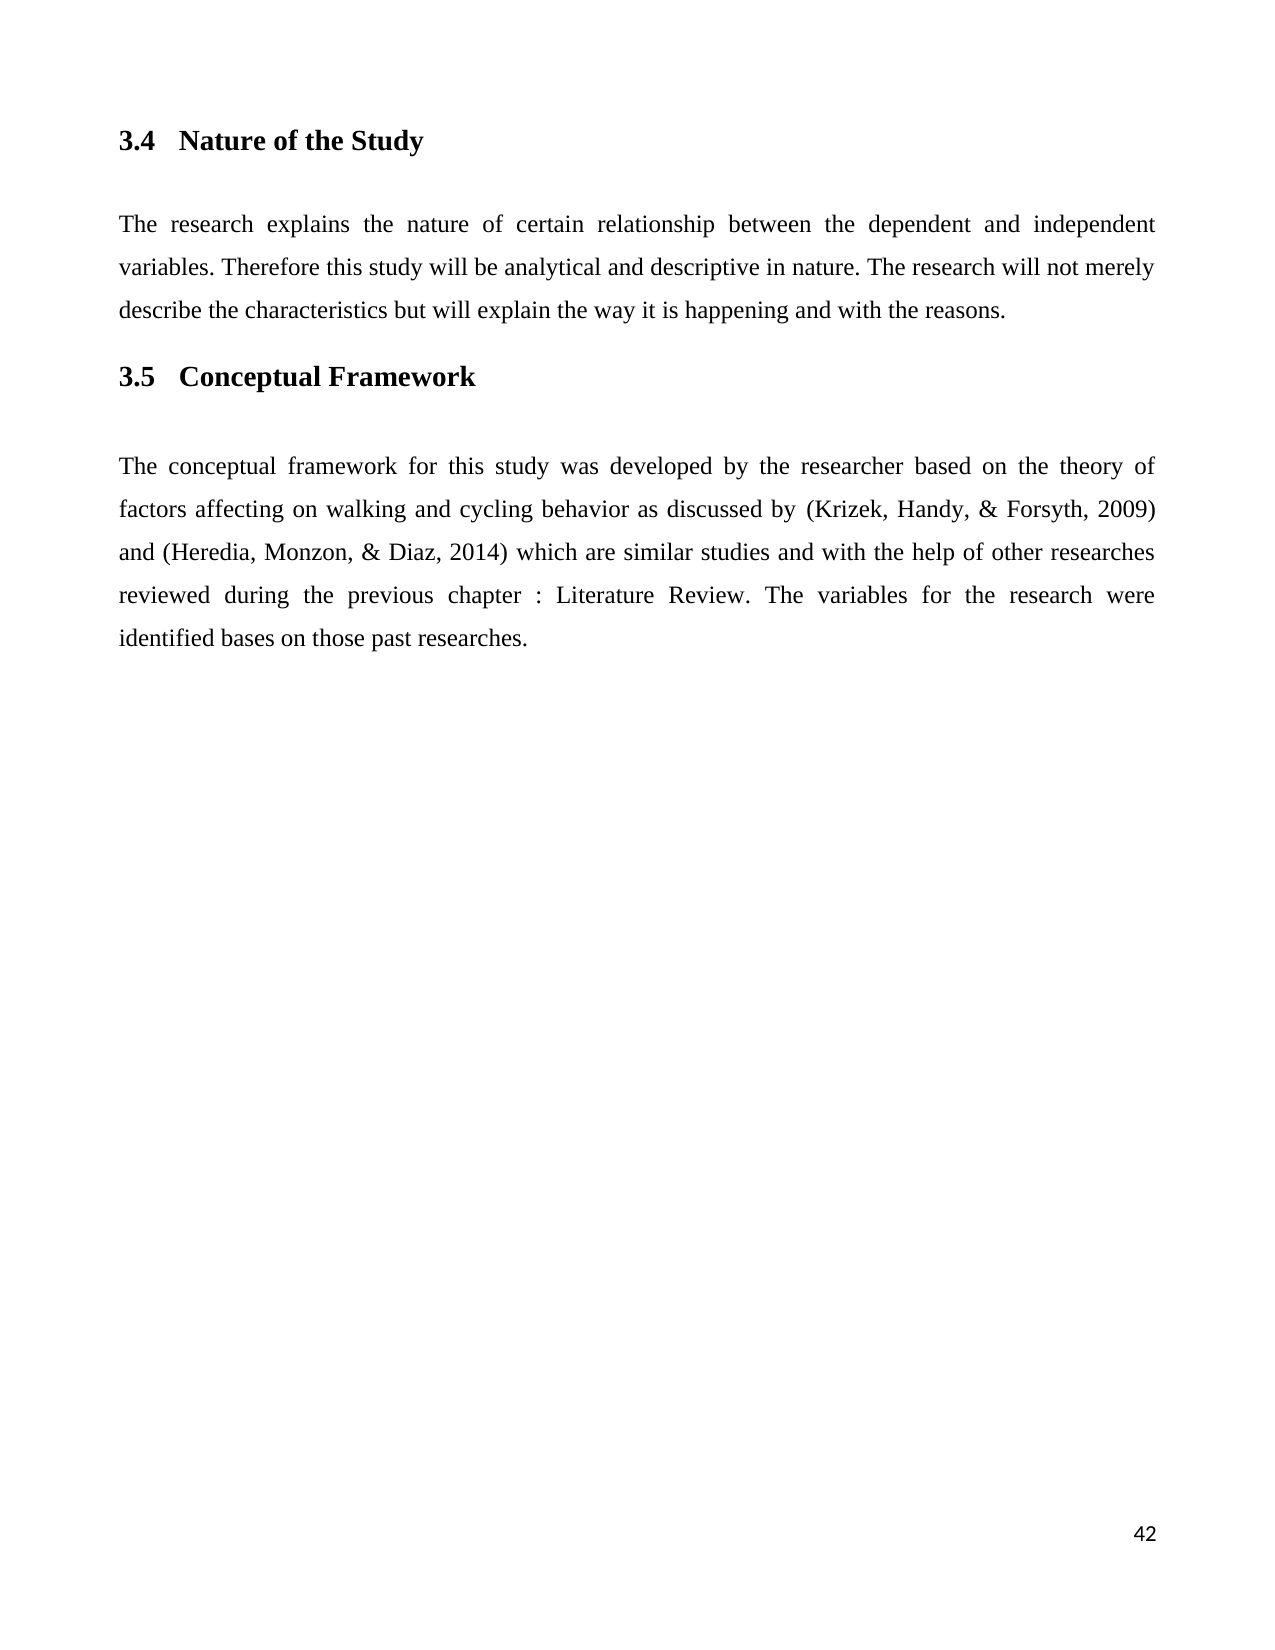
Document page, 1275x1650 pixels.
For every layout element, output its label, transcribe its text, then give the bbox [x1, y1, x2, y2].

subtitle Nature of the Study [118, 123, 1156, 156]
subtitle Conceptual Framework [118, 359, 1156, 393]
text The research explains the nature of certain relationship between the dependent and independent variables. Therefore this study will be analytical and descriptive in nature. The research will not merely describe the characteristics but will explain the way it is happening and with the reasons. [118, 209, 1156, 324]
text The conceptual framework for this study was developed by the researcher based on the theory of factors affecting on walking and cycling behavior as discussed by and which are similar studies and with the help of other researches reviewed during the previous chapter : Literature Review. The variables for the research were identified bases on those past researches. [118, 451, 1156, 652]
